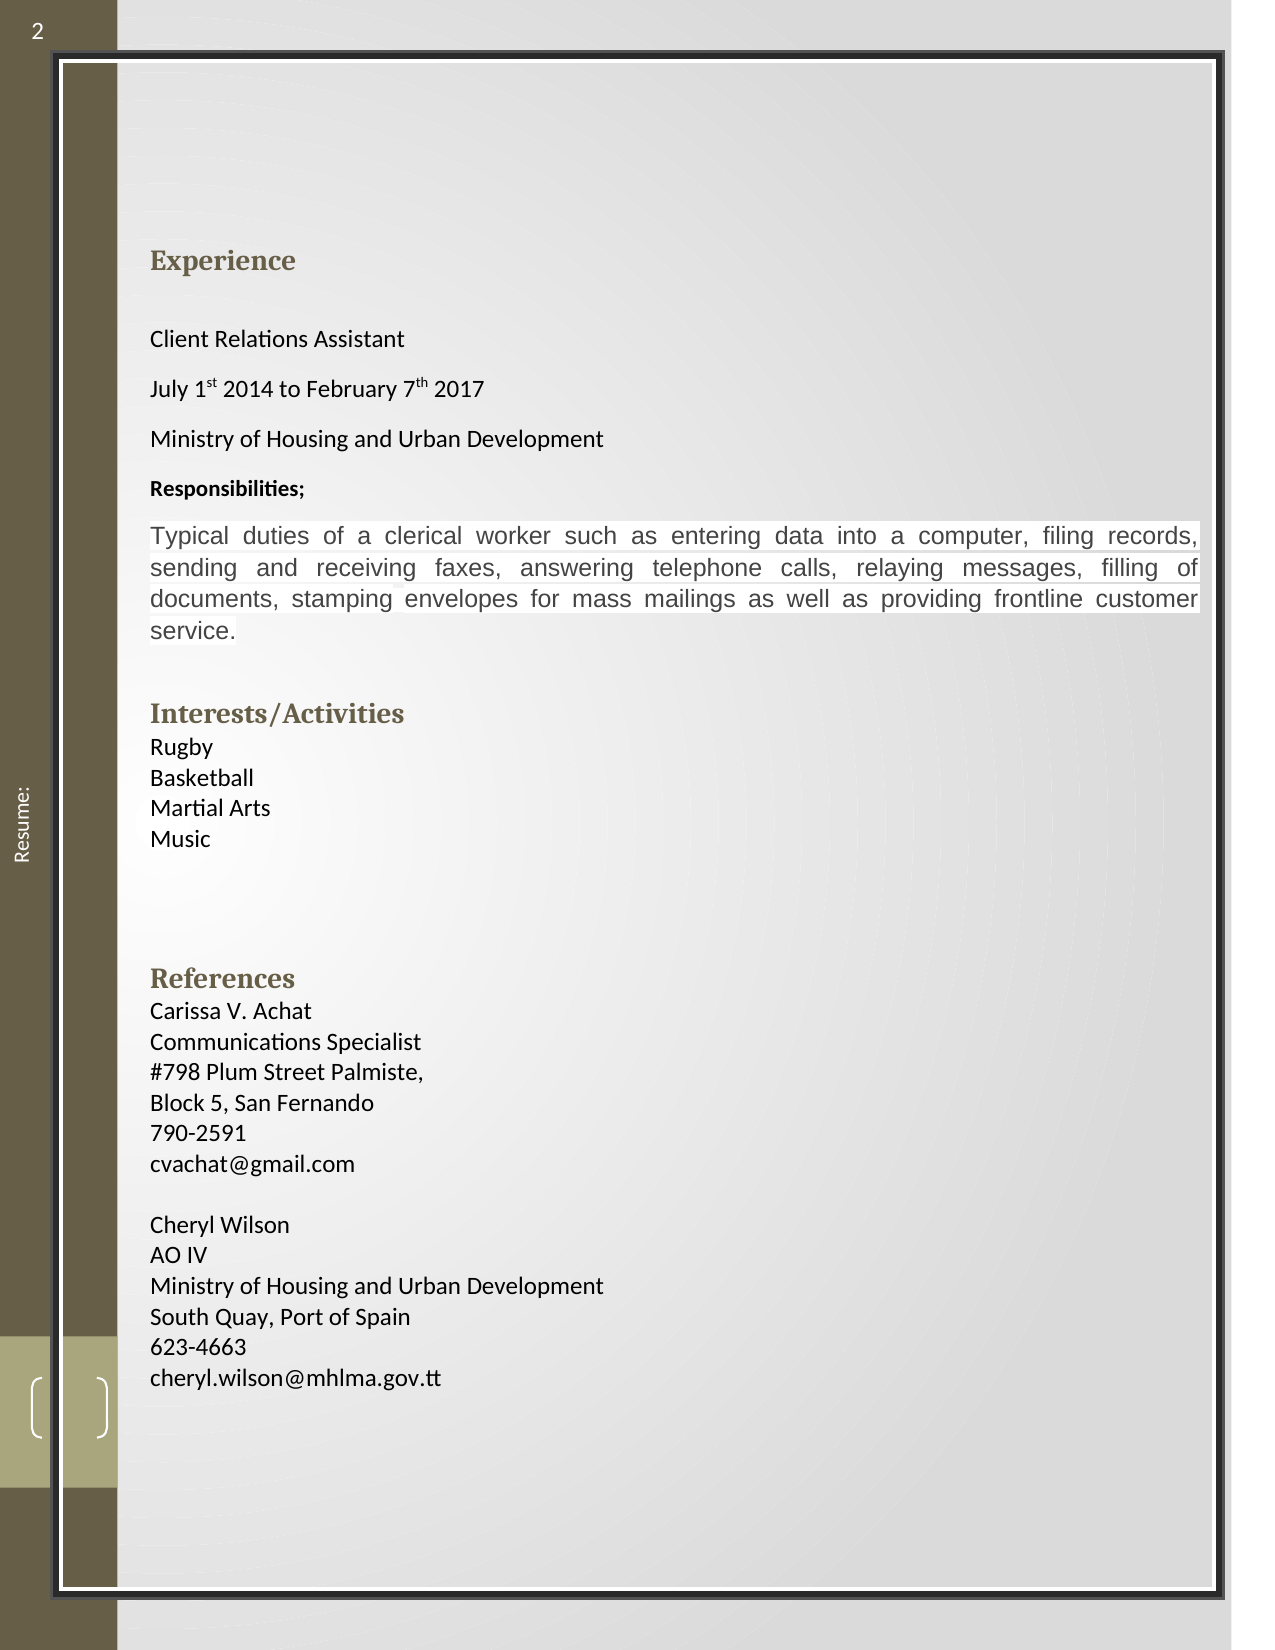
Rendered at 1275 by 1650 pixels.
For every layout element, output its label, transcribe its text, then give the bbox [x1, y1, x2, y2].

text Music [150, 823, 1200, 853]
text Typical duties of a clerical worker such as entering data into a computer, filing records, sending and receiving faxes, answering telephone calls, relaying messages, filling of documents, stamping envelopes for mass mailings as well as providing frontline customer service. [150, 612, 1200, 645]
text AO IV [150, 1239, 1200, 1270]
text Rugby [150, 731, 1200, 762]
text July 1st 2014 to February 7th 2017 [150, 373, 1200, 404]
subtitle References [150, 962, 1200, 995]
text Ministry of Housing and Urban Development [150, 424, 1200, 454]
text Cheryl Wilson [150, 1209, 1200, 1239]
text Interests/Activities [150, 698, 1200, 731]
text Communications Specialist [150, 1026, 1200, 1056]
text South Quay, Port of Spain [150, 1301, 1200, 1331]
text cvachat@gmail.com [150, 1148, 1200, 1178]
text 790-2591 [150, 1117, 1200, 1148]
text Responsibilities; [150, 474, 1200, 502]
text 623-4663 [150, 1331, 1200, 1362]
text Carissa V. Achat [150, 995, 1200, 1026]
text Martial Arts [150, 792, 1200, 823]
text Client Relations Assistant [150, 323, 1200, 354]
text Ministry of Housing and Urban Development [150, 1270, 1200, 1301]
text Block 5, San Fernando [150, 1087, 1200, 1117]
subtitle Experience [150, 244, 1200, 277]
text cheryl.wilson@mhlma.gov.tt [150, 1362, 1200, 1392]
text Basketball [150, 762, 1200, 792]
text #798 Plum Street Palmiste, [150, 1056, 1200, 1087]
